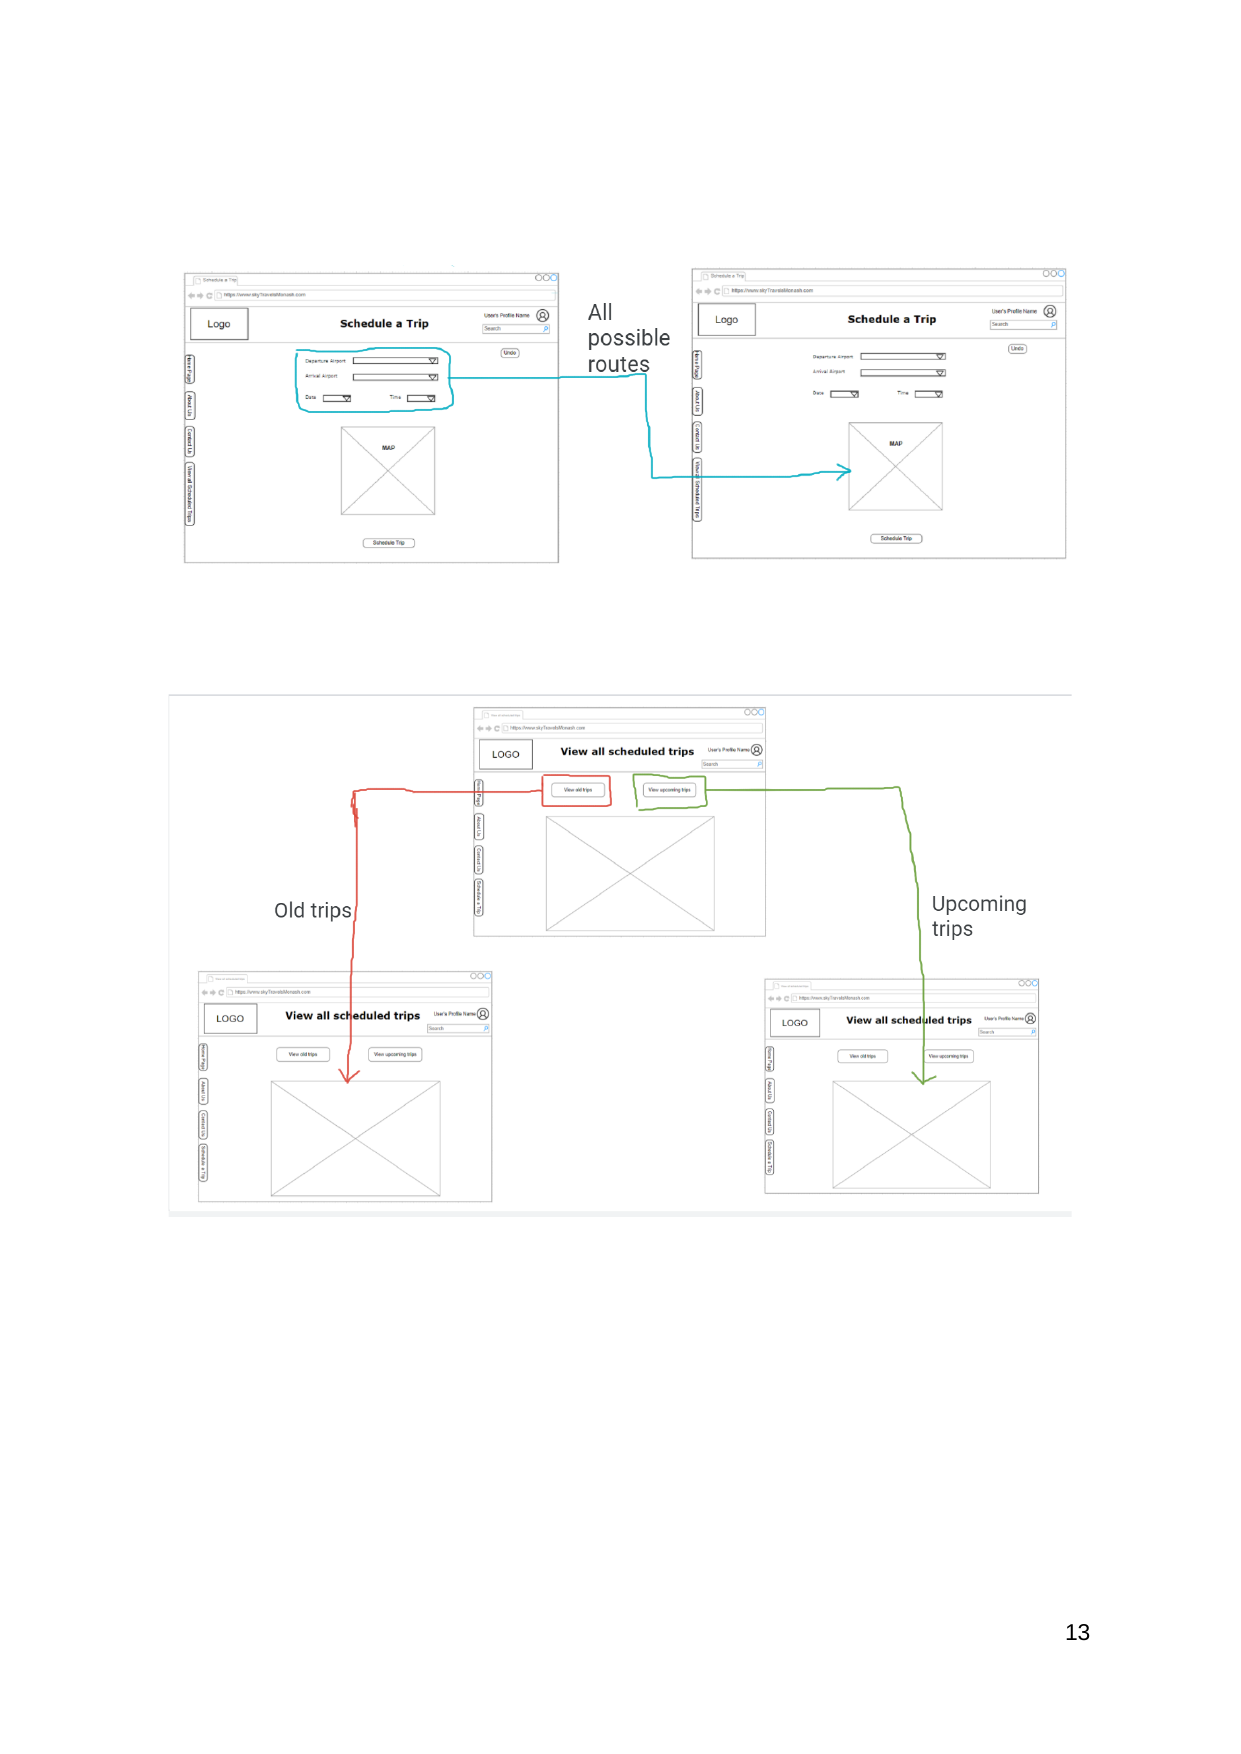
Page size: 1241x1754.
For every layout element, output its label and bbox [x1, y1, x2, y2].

picture [150, 150, 1090, 622]
picture [168, 694, 1072, 1217]
